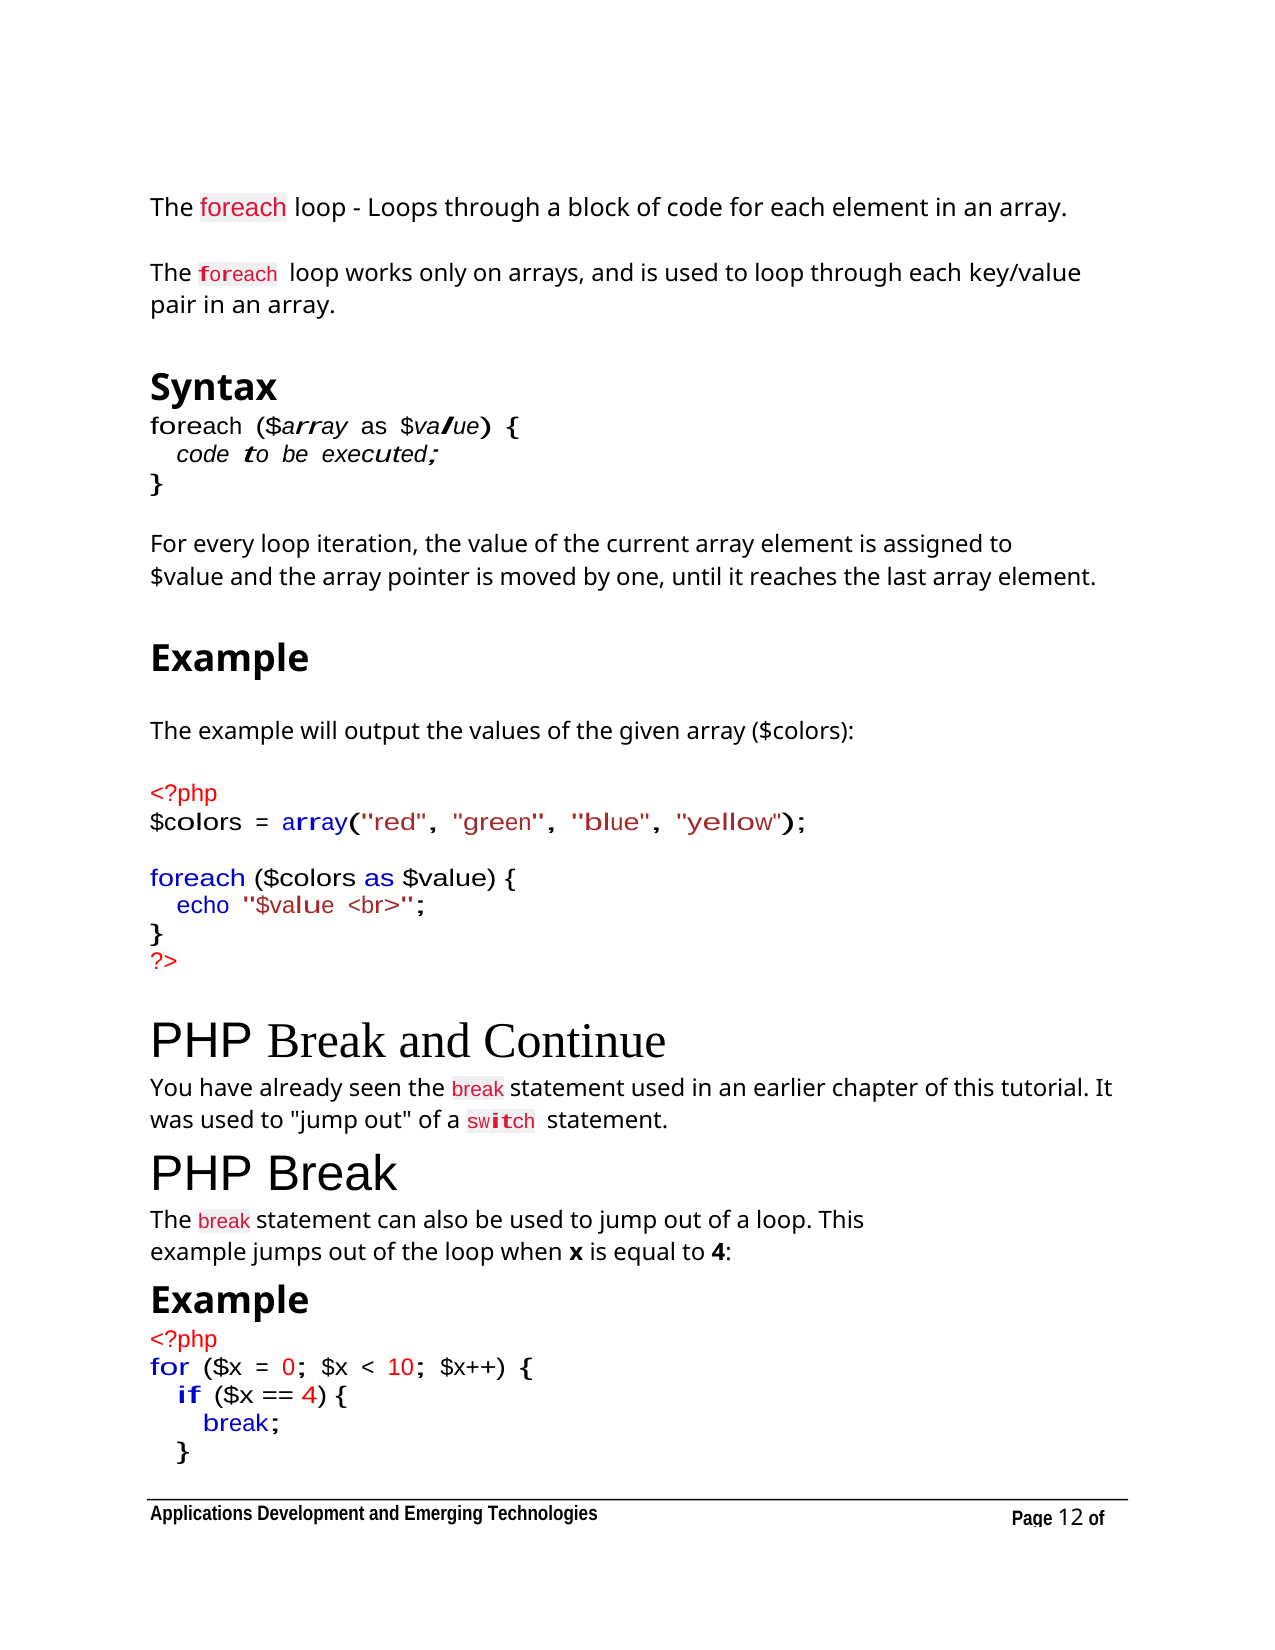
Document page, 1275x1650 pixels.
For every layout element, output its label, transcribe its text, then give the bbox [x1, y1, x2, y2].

text The example will output the values of the given array ($colors): [150, 714, 1144, 746]
text code to be executed; [176, 440, 1144, 468]
text The foreach loop works only on arrays, and is used to loop through each key/value pair in an array. [150, 256, 1117, 321]
subtitle Example [150, 632, 1144, 683]
text } [176, 1437, 1144, 1464]
text <?php [150, 1325, 1144, 1353]
text } [150, 919, 1144, 947]
text For every loop iteration, the value of the current array element is assigned to [150, 527, 1144, 559]
text Syntax [150, 360, 1144, 411]
text $colors = array("red", "green", "blue", "yellow"); [150, 807, 1144, 835]
subtitle PHP Break [150, 1143, 1144, 1201]
text } [150, 468, 1144, 496]
text for ($x = 0; $x < 10; $x++) { if ($x == 4) { [150, 1353, 555, 1408]
text The foreach loop - Loops through a block of code for each element in an array. [150, 190, 1117, 224]
text foreach ($colors as $value) { echo "$value <br>"; [150, 864, 555, 919]
text You have already seen the break statement used in an earlier chapter of this tutorial. It was used to "jump out" of a switch statement. [150, 1070, 1144, 1136]
text foreach ($array as $value) { [150, 412, 1144, 440]
subtitle PHP Break and Continue [150, 1011, 1144, 1069]
subtitle Example [150, 1273, 1144, 1324]
text $value and the array pointer is moved by one, until it reaches the last array element. [150, 559, 1144, 592]
text break; [203, 1409, 1144, 1436]
text ?> [150, 947, 1144, 975]
text The break statement can also be used to jump out of a loop. This example jumps out of the loop when x is equal to 4: [150, 1203, 911, 1268]
text <?php [150, 779, 1144, 807]
